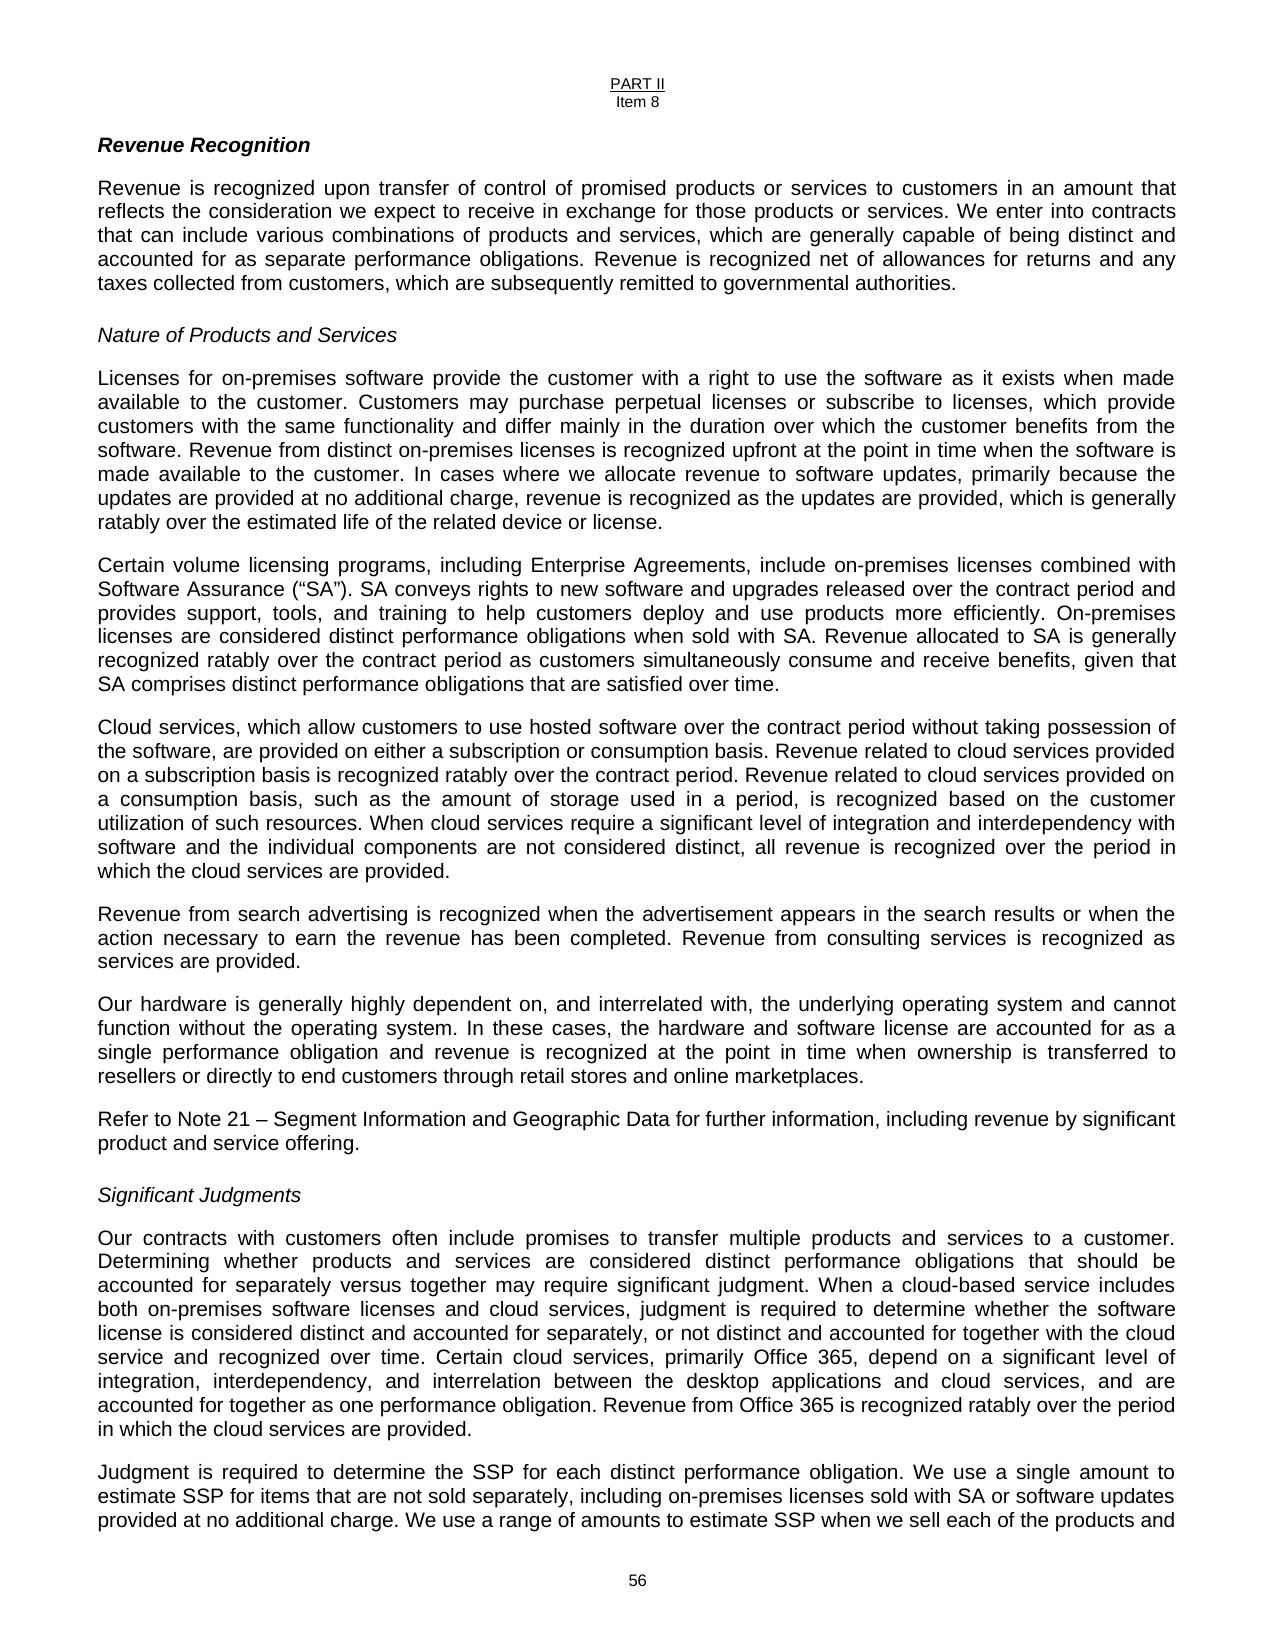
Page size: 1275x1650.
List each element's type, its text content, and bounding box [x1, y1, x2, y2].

text Our hardware is generally highly dependent on, and interrelated with, the underlying operating system and cannot function without the operating system. In these cases, the hardware and software license are accounted for as a single performance obligation and revenue is recognized at the point in time when ownership is transferred to resellers or directly to end customers through retail stores and online marketplaces. [97, 992, 1177, 1088]
text Significant Judgments [97, 1183, 1177, 1207]
text Revenue Recognition [97, 133, 1177, 157]
text Nature of Products and Services [97, 323, 1177, 347]
text Certain volume licensing programs, including Enterprise Agreements, include on-premises licenses combined with Software Assurance (“SA”). SA conveys rights to new software and upgrades released over the contract period and provides support, tools, and training to help customers deploy and use products more efficiently. On-premises licenses are considered distinct performance obligations when sold with SA. Revenue allocated to SA is generally recognized ratably over the contract period as customers simultaneously consume and receive benefits, given that SA comprises distinct performance obligations that are satisfied over time. [97, 552, 1177, 696]
text Licenses for on-premises software provide the customer with a right to use the software as it exists when made available to the customer. Customers may purchase perpetual licenses or subscribe to licenses, which provide customers with the same functionality and differ mainly in the duration over which the customer benefits from the software. Revenue from distinct on-premises licenses is recognized upfront at the point in time when the software is made available to the customer. In cases where we allocate revenue to software updates, primarily because the updates are provided at no additional charge, revenue is recognized as the updates are provided, which is generally ratably over the estimated life of the related device or license. [97, 366, 1177, 534]
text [97, 1460, 1177, 1532]
text Our contracts with customers often include promises to transfer multiple products and services to a customer. Determining whether products and services are considered distinct performance obligations that should be accounted for separately versus together may require significant judgment. When a cloud-based service includes both on-premises software licenses and cloud services, judgment is required to determine whether the software license is considered distinct and accounted for separately, or not distinct and accounted for together with the cloud service and recognized over time. Certain cloud services, primarily Office 365, depend on a significant level of integration, interdependency, and interrelation between the desktop applications and cloud services, and are accounted for together as one performance obligation. Revenue from Office 365 is recognized ratably over the period in which the cloud services are provided. [97, 1225, 1177, 1441]
text Cloud services, which allow customers to use hosted software over the contract period without taking possession of the software, are provided on either a subscription or consumption basis. Revenue related to cloud services provided on a subscription basis is recognized ratably over the contract period. Revenue related to cloud services provided on a consumption basis, such as the amount of storage used in a period, is recognized based on the customer utilization of such resources. When cloud services require a significant level of integration and interdependency with software and the individual components are not considered distinct, all revenue is recognized over the period in which the cloud services are provided. [97, 715, 1177, 883]
text Revenue from search advertising is recognized when the advertisement appears in the search results or when the action necessary to earn the revenue has been completed. Revenue from consulting services is recognized as services are provided. [97, 901, 1177, 973]
text Revenue is recognized upon transfer of control of promised products or services to customers in an amount that reflects the consideration we expect to receive in exchange for those products or services. We enter into contracts that can include various combinations of products and services, which are generally capable of being distinct and accounted for as separate performance obligations. Revenue is recognized net of allowances for returns and any taxes collected from customers, which are subsequently remitted to governmental authorities. [97, 175, 1177, 295]
text Refer to Note 21 – Segment Information and Geographic Data for further information, including revenue by significant product and service offering. [97, 1107, 1177, 1154]
